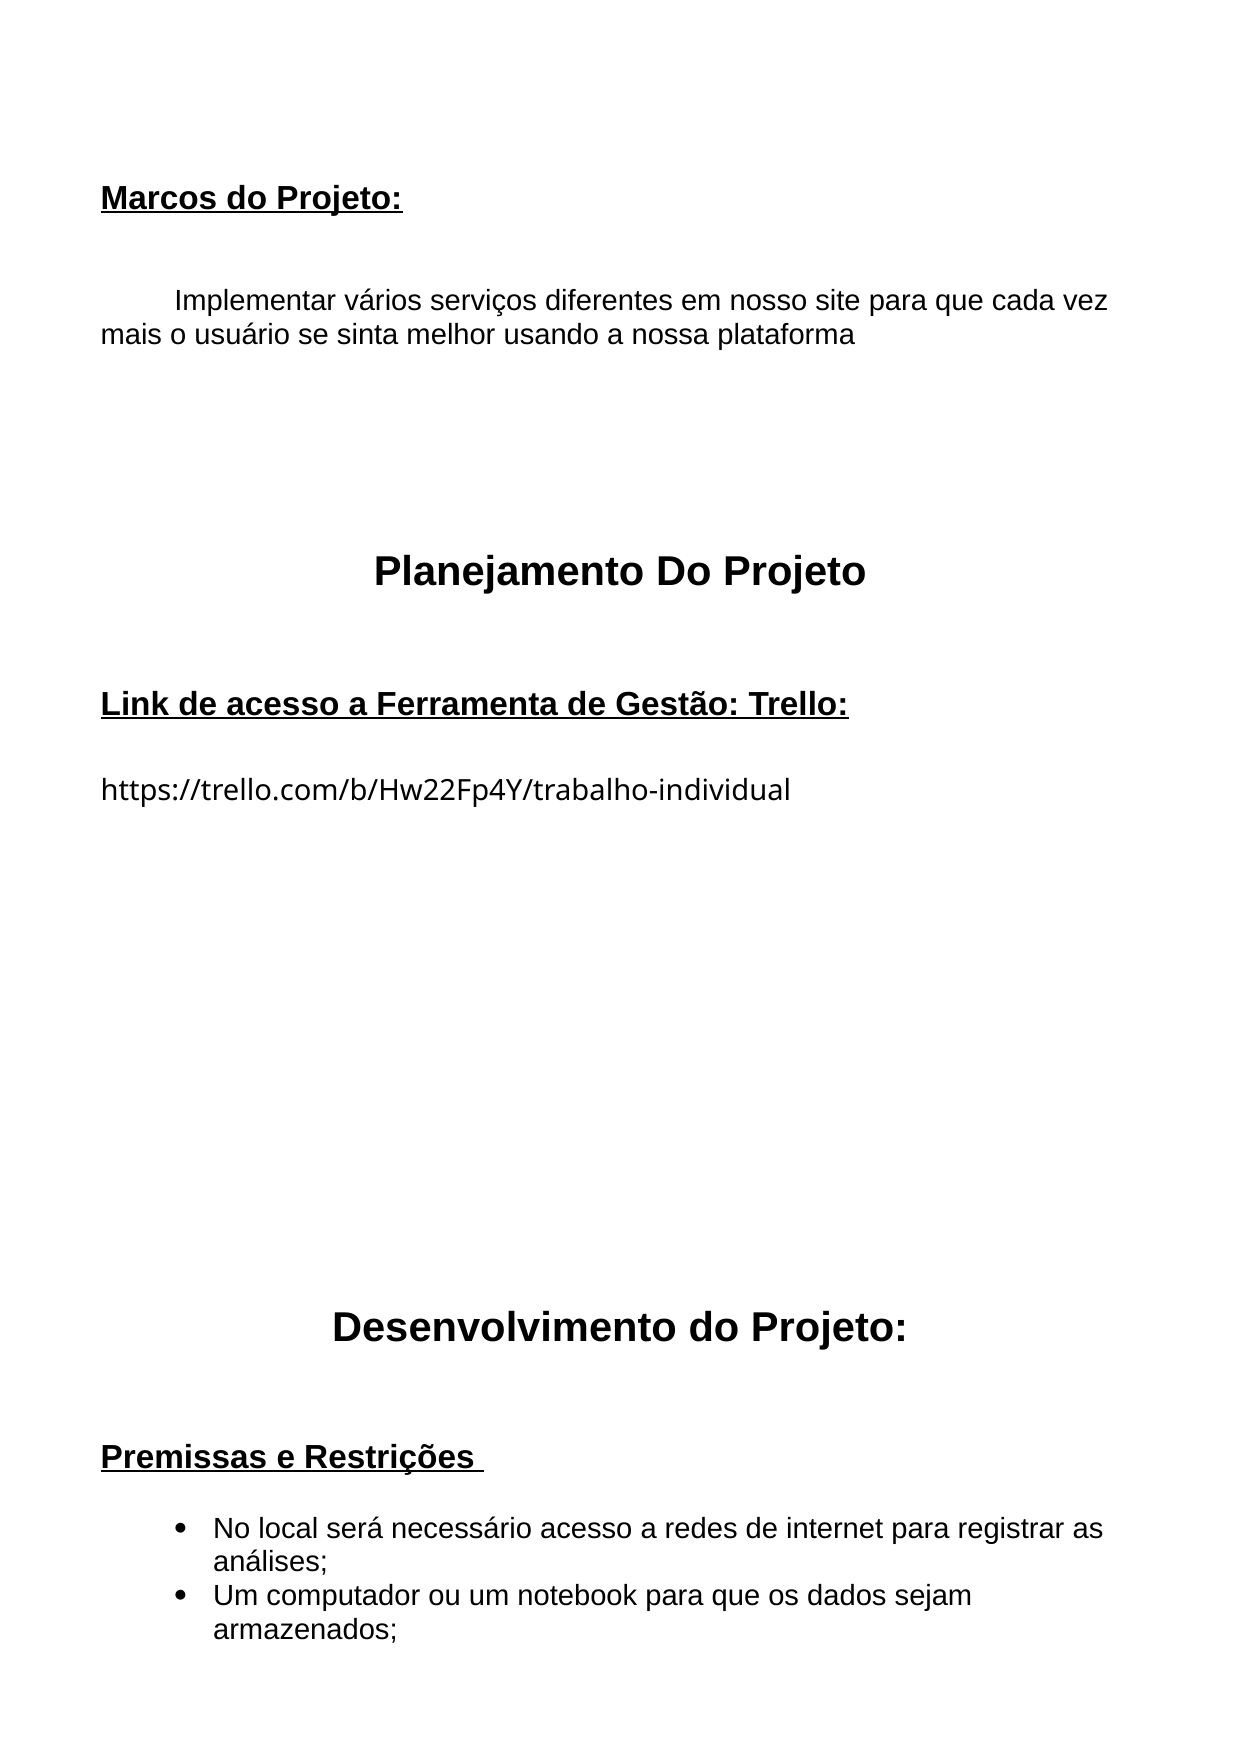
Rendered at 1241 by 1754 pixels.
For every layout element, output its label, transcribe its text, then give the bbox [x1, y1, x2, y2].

text Premissas e Restrições [100, 1437, 1140, 1507]
text Planejamento Do Projeto [100, 547, 1140, 594]
text https://trello.com/b/Hw22Fp4Y/trabalho-individual [100, 769, 1140, 809]
text Desenvolvimento do Projeto: [100, 1302, 1140, 1350]
list Um computador ou um notebook para que os dados sejam armazenados; [175, 1578, 1140, 1645]
text Link de acesso a Ferramenta de Gestão: Trello: [100, 684, 1140, 722]
list No local será necessário acesso a redes de internet para registrar as análises; [175, 1511, 1140, 1578]
text Implementar vários serviços diferentes em nosso site para que cada vez mais o usuário se sinta melhor usando a nossa plataforma [100, 220, 1140, 351]
text Marcos do Projeto: [100, 178, 1140, 216]
